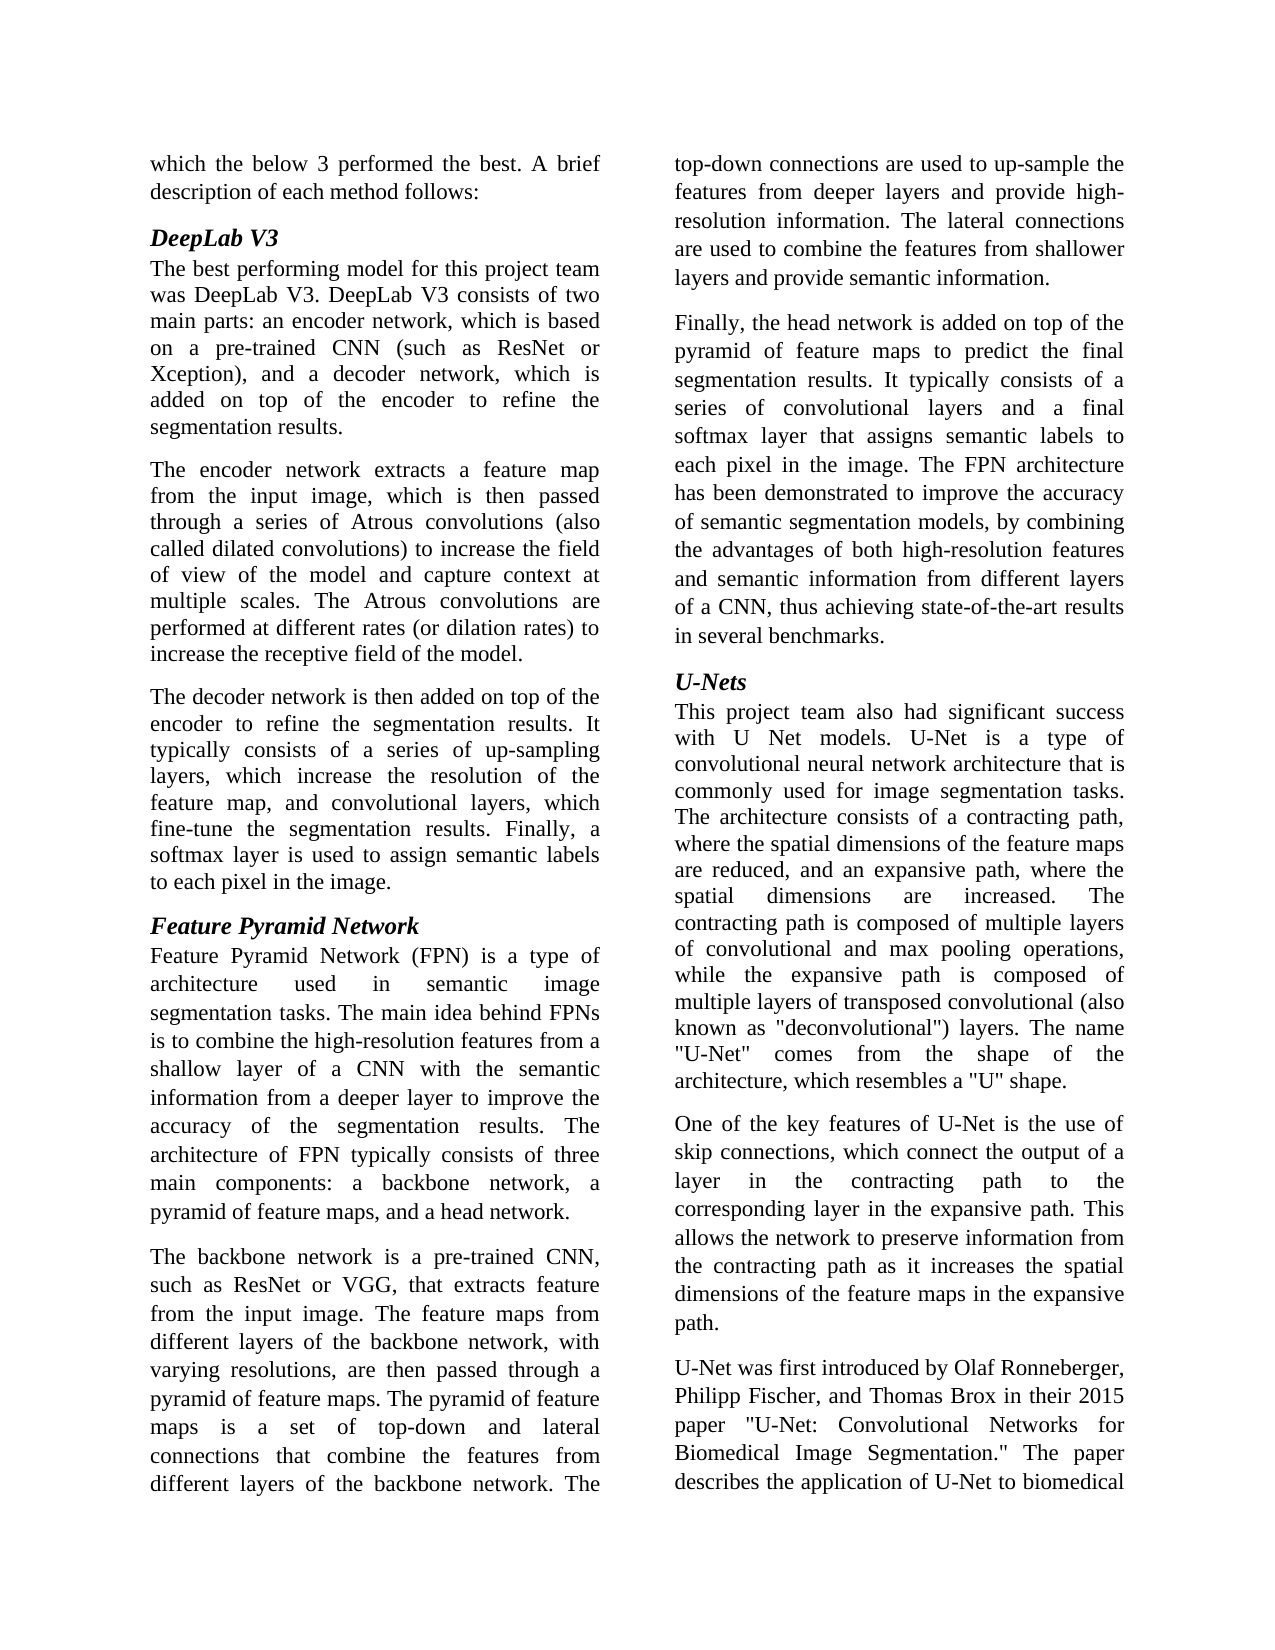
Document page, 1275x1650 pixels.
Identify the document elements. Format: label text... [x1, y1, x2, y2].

text The encoder network extracts a feature map from the input image, which is then passed through a series of Atrous convolutions (also called dilated convolutions) to increase the field of view of the model and capture context at multiple scales. The Atrous convolutions are performed at different rates (or dilation rates) to increase the receptive field of the model. [150, 456, 601, 667]
text The decoder network is then added on top of the encoder to refine the segmentation results. It typically consists of a series of up-sampling layers, which increase the resolution of the feature map, and convolutional layers, which fine-tune the segmentation results. Finally, a softmax layer is used to assign semantic labels to each pixel in the image. [150, 683, 601, 894]
text Feature Pyramid Network (FPN) is a type of architecture used in semantic image segmentation tasks. The main idea behind FPNs is to combine the high-resolution features from a shallow layer of a CNN with the semantic information from a deeper layer to improve the accuracy of the segmentation results. The architecture of FPN typically consists of three main components: a backbone network, a pyramid of feature maps, and a head network. [150, 942, 601, 1224]
text This project team also had significant success with U Net models. U-Net is a type of convolutional neural network architecture that is commonly used for image segmentation tasks. The architecture consists of a contracting path, where the spatial dimensions of the feature maps are reduced, and an expansive path, where the spatial dimensions are increased. The contracting path is composed of multiple layers of convolutional and max pooling operations, while the expansive path is composed of multiple layers of transposed convolutional (also known as "deconvolutional") layers. The name "U-Net" comes from the shape of the architecture, which resembles a "U" shape. [674, 698, 1125, 1093]
text The best performing model for this project team was DeepLab V3. DeepLab V3 consists of two main parts: an encoder network, which is based on a pre-trained CNN (such as ResNet or Xception), and a decoder network, which is added on top of the encoder to refine the segmentation results. [150, 254, 601, 439]
subtitle Feature Pyramid Network [150, 911, 601, 939]
subtitle U-Nets [674, 667, 1125, 696]
text One of the key features of U-Net is the use of skip connections, which connect the output of a layer in the contracting path to the corresponding layer in the expansive path. This allows the network to preserve information from the contracting path as it increases the spatial dimensions of the feature maps in the expansive path. [674, 1110, 1125, 1335]
text The backbone network is a pre-trained CNN, such as ResNet or VGG, that extracts feature from the input image. The feature maps from different layers of the backbone network, with varying resolutions, are then passed through a pyramid of feature maps. The pyramid of feature maps is a set of top-down and lateral connections that combine the features from different layers of the backbone network. The top-down connections are used to up-sample the features from deeper layers and provide high-resolution information. The lateral connections are used to combine the features from shallower layers and provide semantic information. [674, 150, 1125, 290]
text Finally, the head network is added on top of the pyramid of feature maps to predict the final segmentation results. It typically consists of a series of convolutional layers and a final softmax layer that assigns semantic labels to each pixel in the image. The FPN architecture has been demonstrated to improve the accuracy of semantic segmentation models, by combining the advantages of both high-resolution features and semantic information from different layers of a CNN, thus achieving state-of-the-art results in several benchmarks. [674, 309, 1125, 648]
subtitle DeepLab V3 [150, 223, 601, 252]
text The backbone network is a pre-trained CNN, such as ResNet or VGG, that extracts feature from the input image. The feature maps from different layers of the backbone network, with varying resolutions, are then passed through a pyramid of feature maps. The pyramid of feature maps is a set of top-down and lateral connections that combine the features from different layers of the backbone network. The top-down connections are used to up-sample the features from deeper layers and provide high-resolution information. The lateral connections are used to combine the features from shallower layers and provide semantic information. [150, 1243, 601, 1497]
